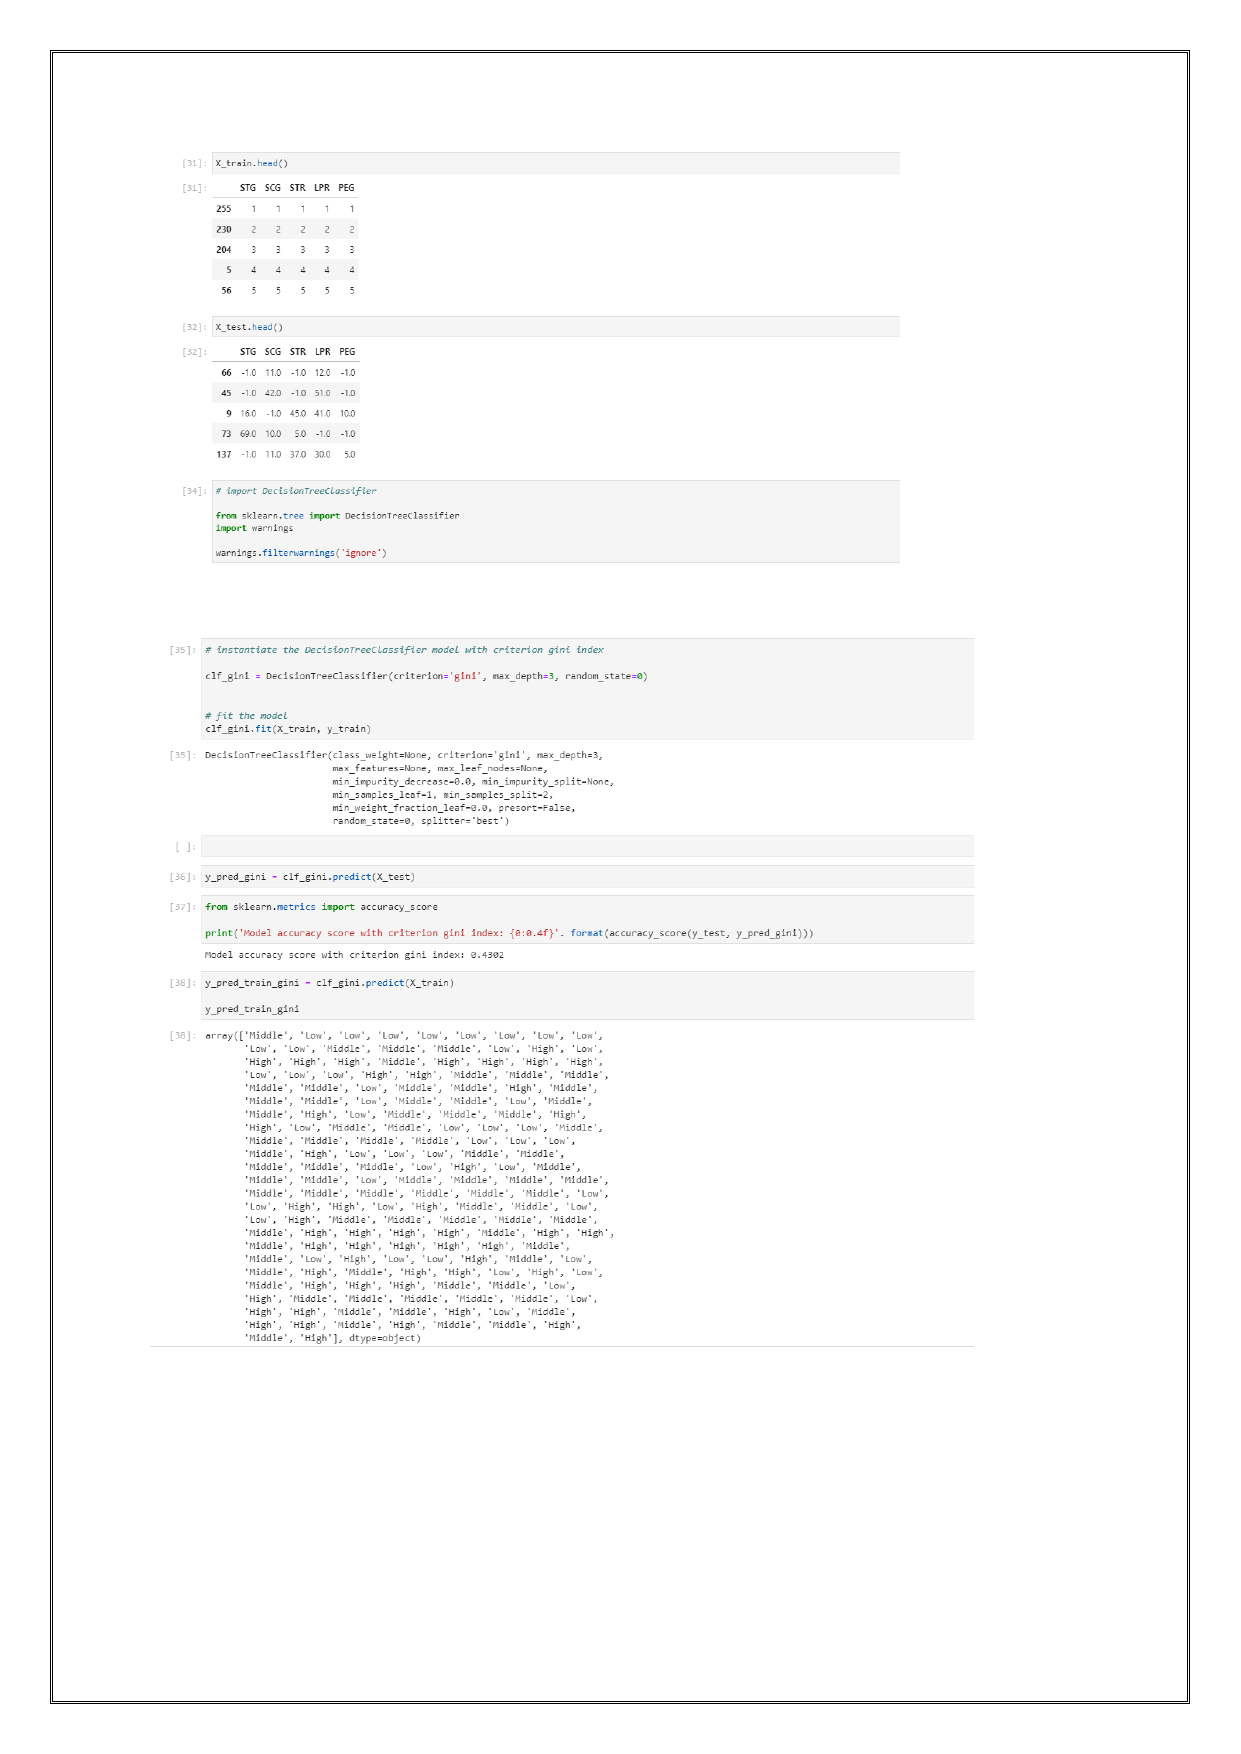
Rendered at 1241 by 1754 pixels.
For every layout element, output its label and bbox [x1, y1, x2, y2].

picture [150, 150, 901, 567]
picture [150, 637, 975, 1347]
